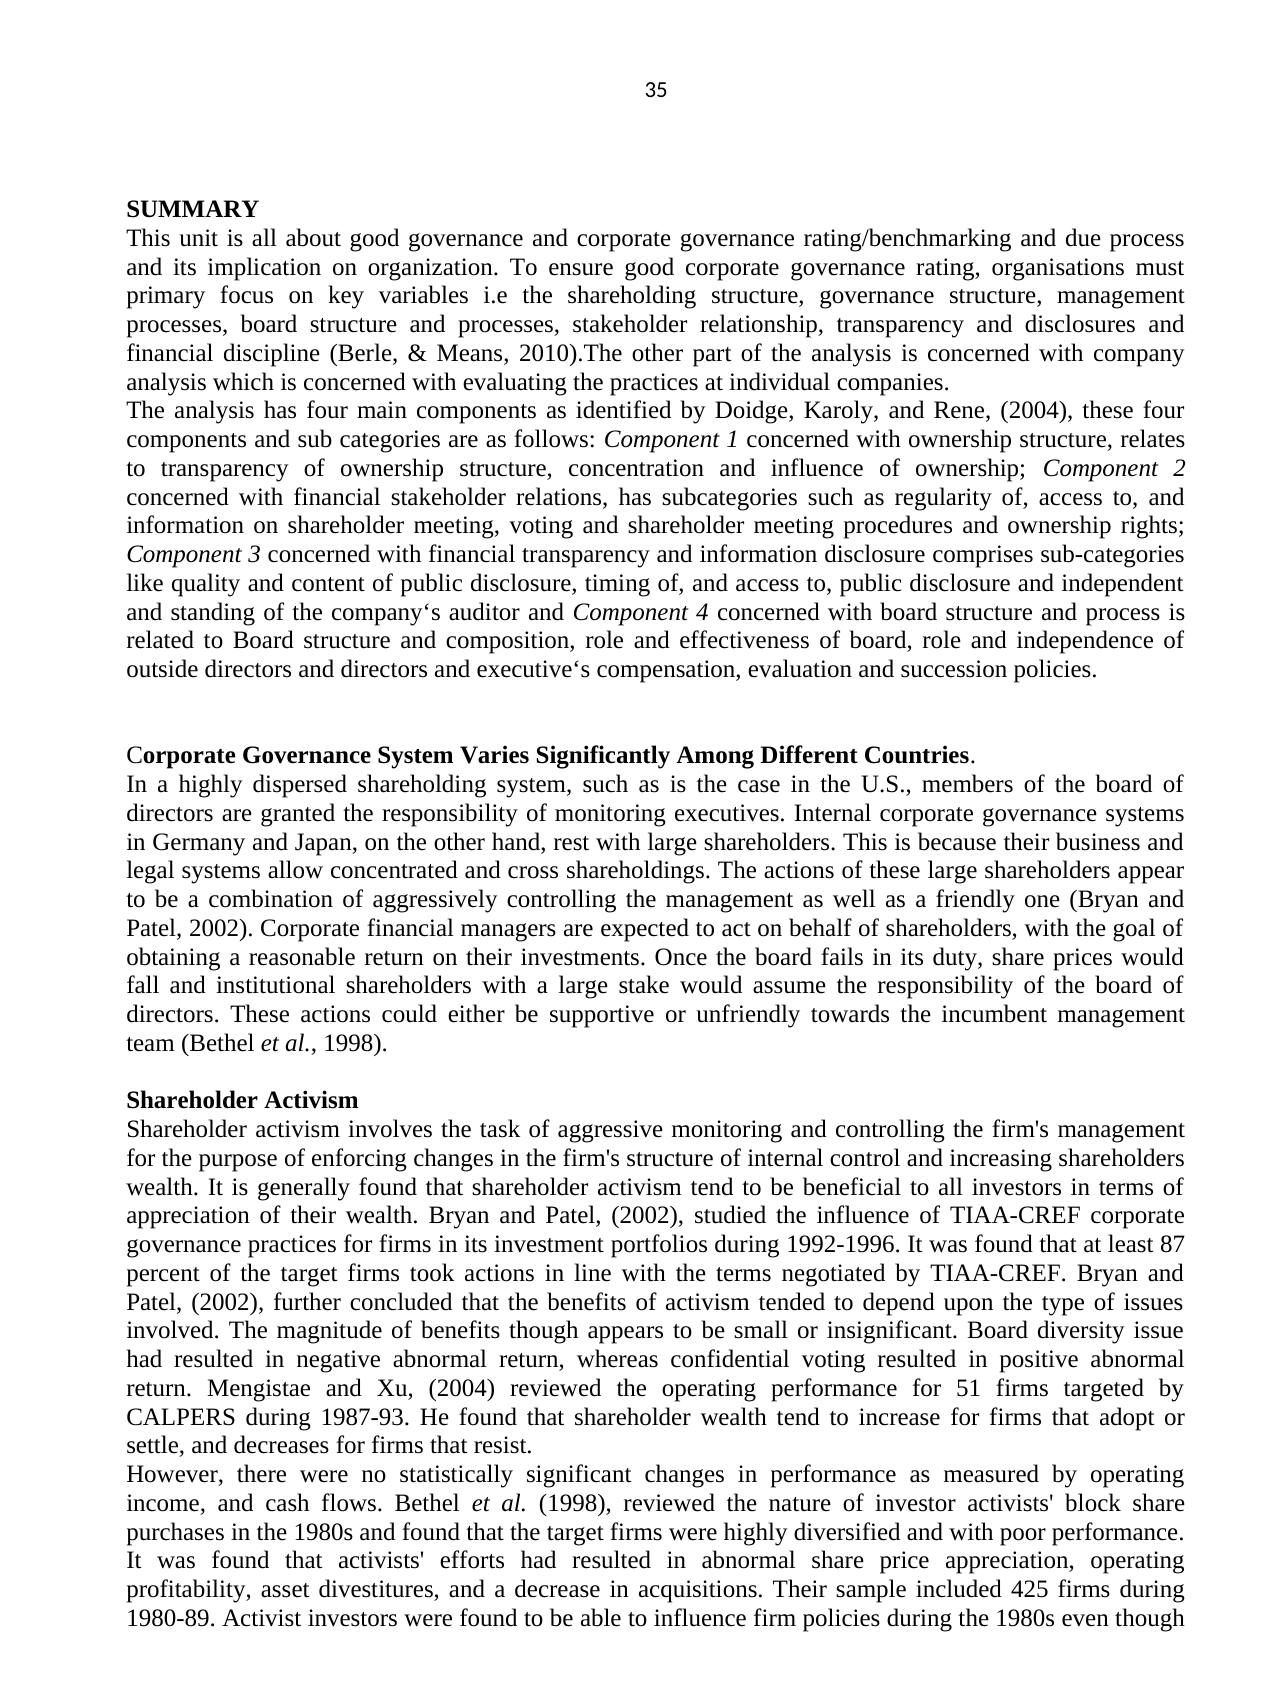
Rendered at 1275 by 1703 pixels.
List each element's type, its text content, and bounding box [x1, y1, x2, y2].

text In a highly dispersed shareholding system, such as is the case in the U.S., members of the board of directors are granted the responsibility of monitoring executives. Internal corporate governance systems in Germany and Japan, on the other hand, rest with large shareholders. This is because their business and legal systems allow concentrated and cross shareholdings. The actions of these large shareholders appear to be a combination of aggressively controlling the management as well as a friendly one (Bryan and Patel, 2002). Corporate financial managers are expected to act on behalf of shareholders, with the goal of obtaining a reasonable return on their investments. Once the board fails in its duty, share prices would fall and institutional shareholders with a large stake would assume the responsibility of the board of directors. These actions could either be supportive or unfriendly towards the incumbent management team (Bethel et al., 1998). [126, 769, 1186, 1057]
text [126, 1459, 1186, 1632]
text The analysis has four main components as identified by Doidge, Karoly, and Rene, (2004), these four components and sub categories are as follows: Component 1 concerned with ownership structure, relates to transparency of ownership structure, concentration and influence of ownership; Component 2 concerned with financial stakeholder relations, has subcategories such as regularity of, access to, and information on shareholder meeting, voting and shareholder meeting procedures and ownership rights; Component 3 concerned with financial transparency and information disclosure comprises sub-categories like quality and content of public disclosure, timing of, and access to, public disclosure and independent and standing of the company‘s auditor and Component 4 concerned with board structure and process is related to Board structure and composition, role and effectiveness of board, role and independence of outside directors and directors and executive‘s compensation, evaluation and succession policies. [126, 395, 1186, 683]
text Shareholder Activism [126, 1085, 1186, 1114]
text This unit is all about good governance and corporate governance rating/benchmarking and due process and its implication on organization. To ensure good corporate governance rating, organisations must primary focus on key variables i.e the shareholding structure, governance structure, management processes, board structure and processes, stakeholder relationship, transparency and disclosures and financial discipline (Berle, & Means, 2010).The other part of the analysis is concerned with company analysis which is concerned with evaluating the practices at individual companies. [126, 223, 1186, 395]
text Shareholder activism involves the task of aggressive monitoring and controlling the firm's management for the purpose of enforcing changes in the firm's structure of internal control and increasing shareholders wealth. It is generally found that shareholder activism tend to be beneficial to all investors in terms of appreciation of their wealth. Bryan and Patel, (2002), studied the influence of TIAA-CREF corporate governance practices for firms in its investment portfolios during 1992-1996. It was found that at least 87 percent of the target firms took actions in line with the terms negotiated by TIAA-CREF. Bryan and Patel, (2002), further concluded that the benefits of activism tended to depend upon the type of issues involved. The magnitude of benefits though appears to be small or insignificant. Board diversity issue had resulted in negative abnormal return, whereas confidential voting resulted in positive abnormal return. Mengistae and Xu, (2004) reviewed the operating performance for 51 firms targeted by CALPERS during 1987-93. He found that shareholder wealth tend to increase for firms that adopt or settle, and decreases for firms that resist. [126, 1114, 1186, 1459]
text SUMMARY [126, 194, 1186, 223]
text Corporate Governance System Varies Significantly Among Different Countries. [126, 740, 1186, 769]
